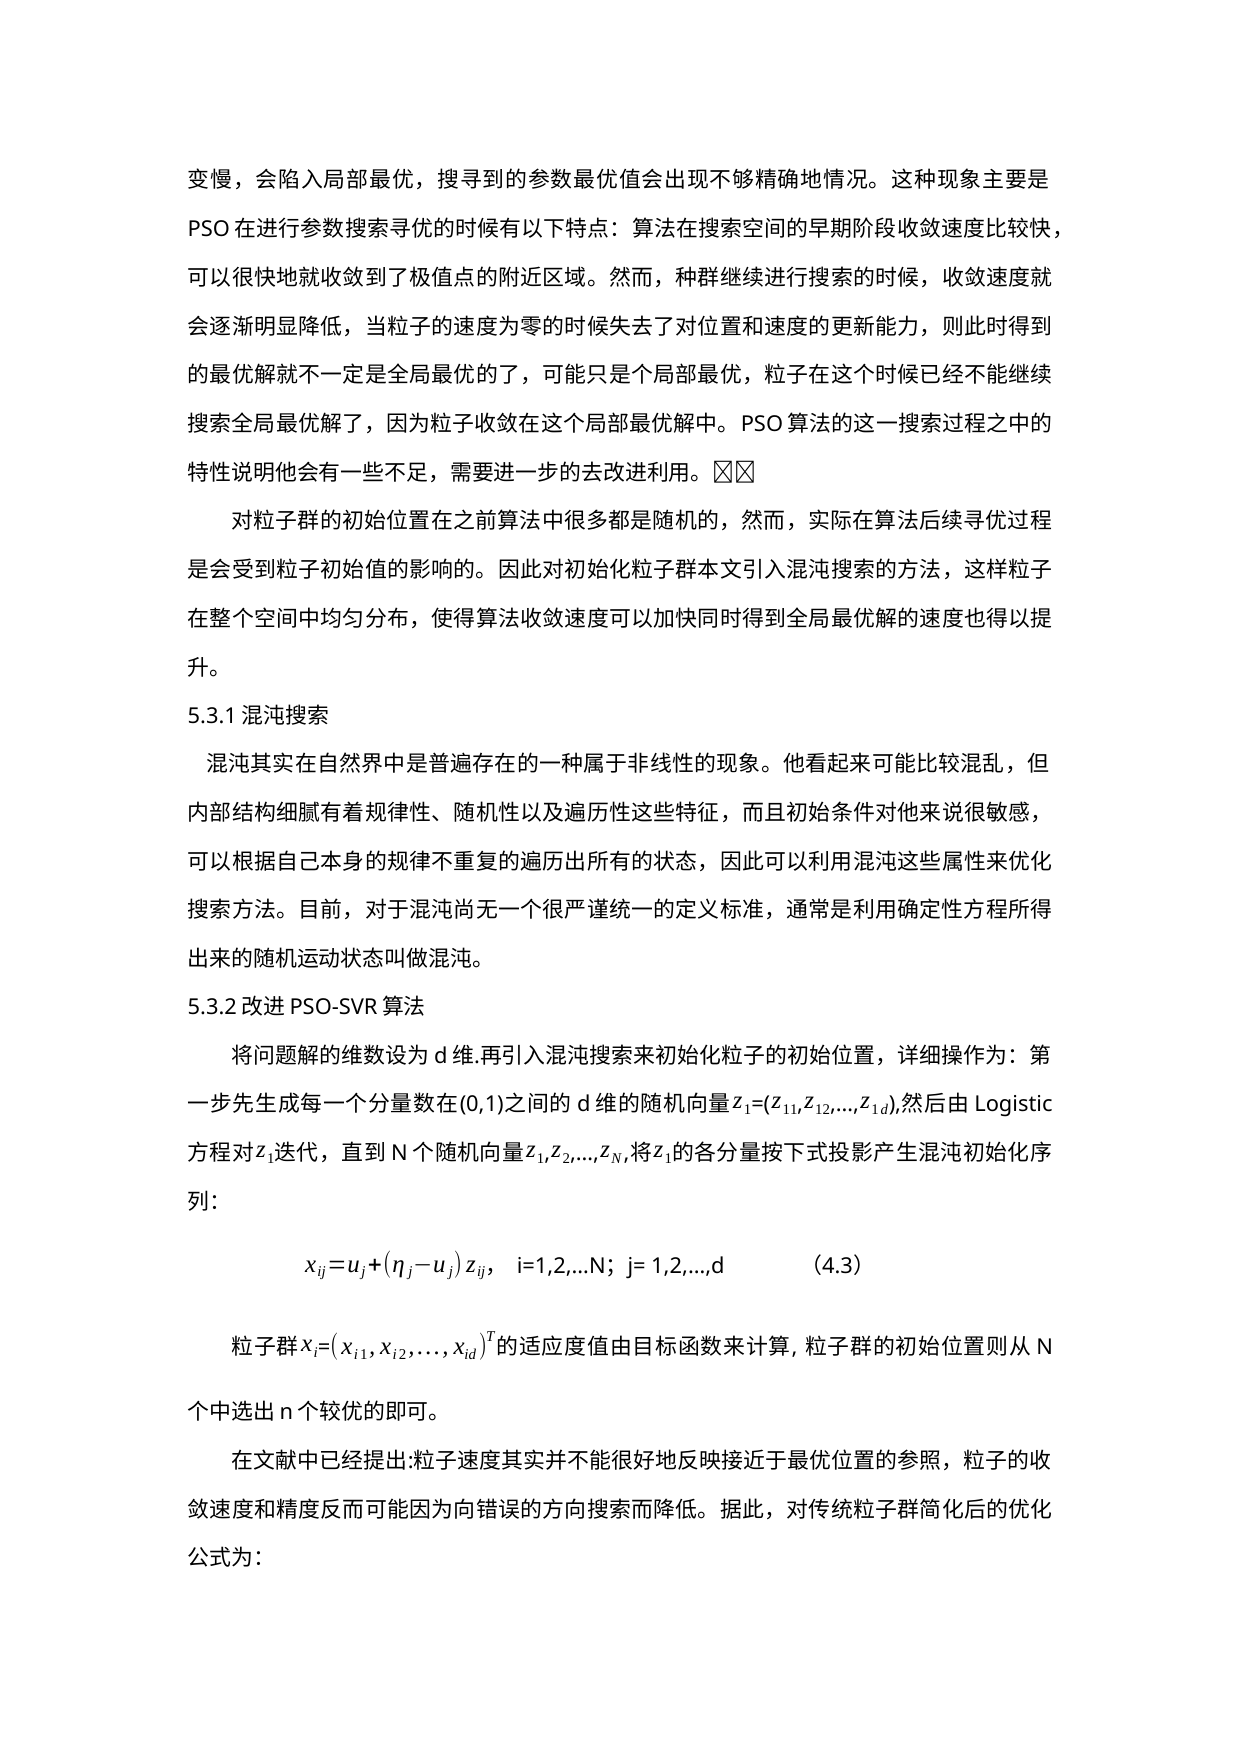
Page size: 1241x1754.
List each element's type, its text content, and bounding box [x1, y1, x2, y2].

text 5.3.2改进PSO-SVR算法 [187, 989, 1053, 1022]
text 混沌其实在自然界中是普遍存在的一种属于非线性的现象。他看起来可能比较混乱，但内部结构细腻有着规律性、随机性以及遍历性这些特征，而且初始条件对他来说很敏感，可以根据自己本身的规律不重复的遍历出所有的状态，因此可以利用混沌这些属性来优化搜索方法。目前，对于混沌尚无一个很严谨统一的定义标准，通常是利用确定性方程所得出来的随机运动状态叫做混沌。 [187, 746, 1053, 973]
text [187, 162, 1053, 487]
text 对粒子群的初始位置在之前算法中很多都是随机的，然而，实际在算法后续寻优过程是会受到粒子初始值的影响的。因此对初始化粒子群本文引入混沌搜索的方法，这样粒子在整个空间中均匀分布，使得算法收敛速度可以加快同时得到全局最优解的速度也得以提升。 [187, 503, 1053, 682]
text 在文献中已经提出:粒子速度其实并不能很好地反映接近于最优位置的参照，粒子的收敛速度和精度反而可能因为向错误的方向搜索而降低。据此，对传统粒子群简化后的优化公式为： [187, 1442, 1053, 1572]
text 5.3.1混沌搜索 [187, 697, 1053, 730]
text 粒子群=的适应度值由目标函数来计算, 粒子群的初始位置则从N个中选出n个较优的即可。 [187, 1313, 1053, 1427]
text ， i=1,2,…N；j= 1,2,…,d （4.3） [187, 1232, 1053, 1297]
text 将问题解的维数设为d维.再引入混沌搜索来初始化粒子的初始位置，详细操作为：第一步先生成每一个分量数在(0,1)之间的d维的随机向量=(,,…,),然后由Logistic方程对迭代，直到N个随机向量,,…,,将的各分量按下式投影产生混沌初始化序列： [187, 1037, 1053, 1216]
